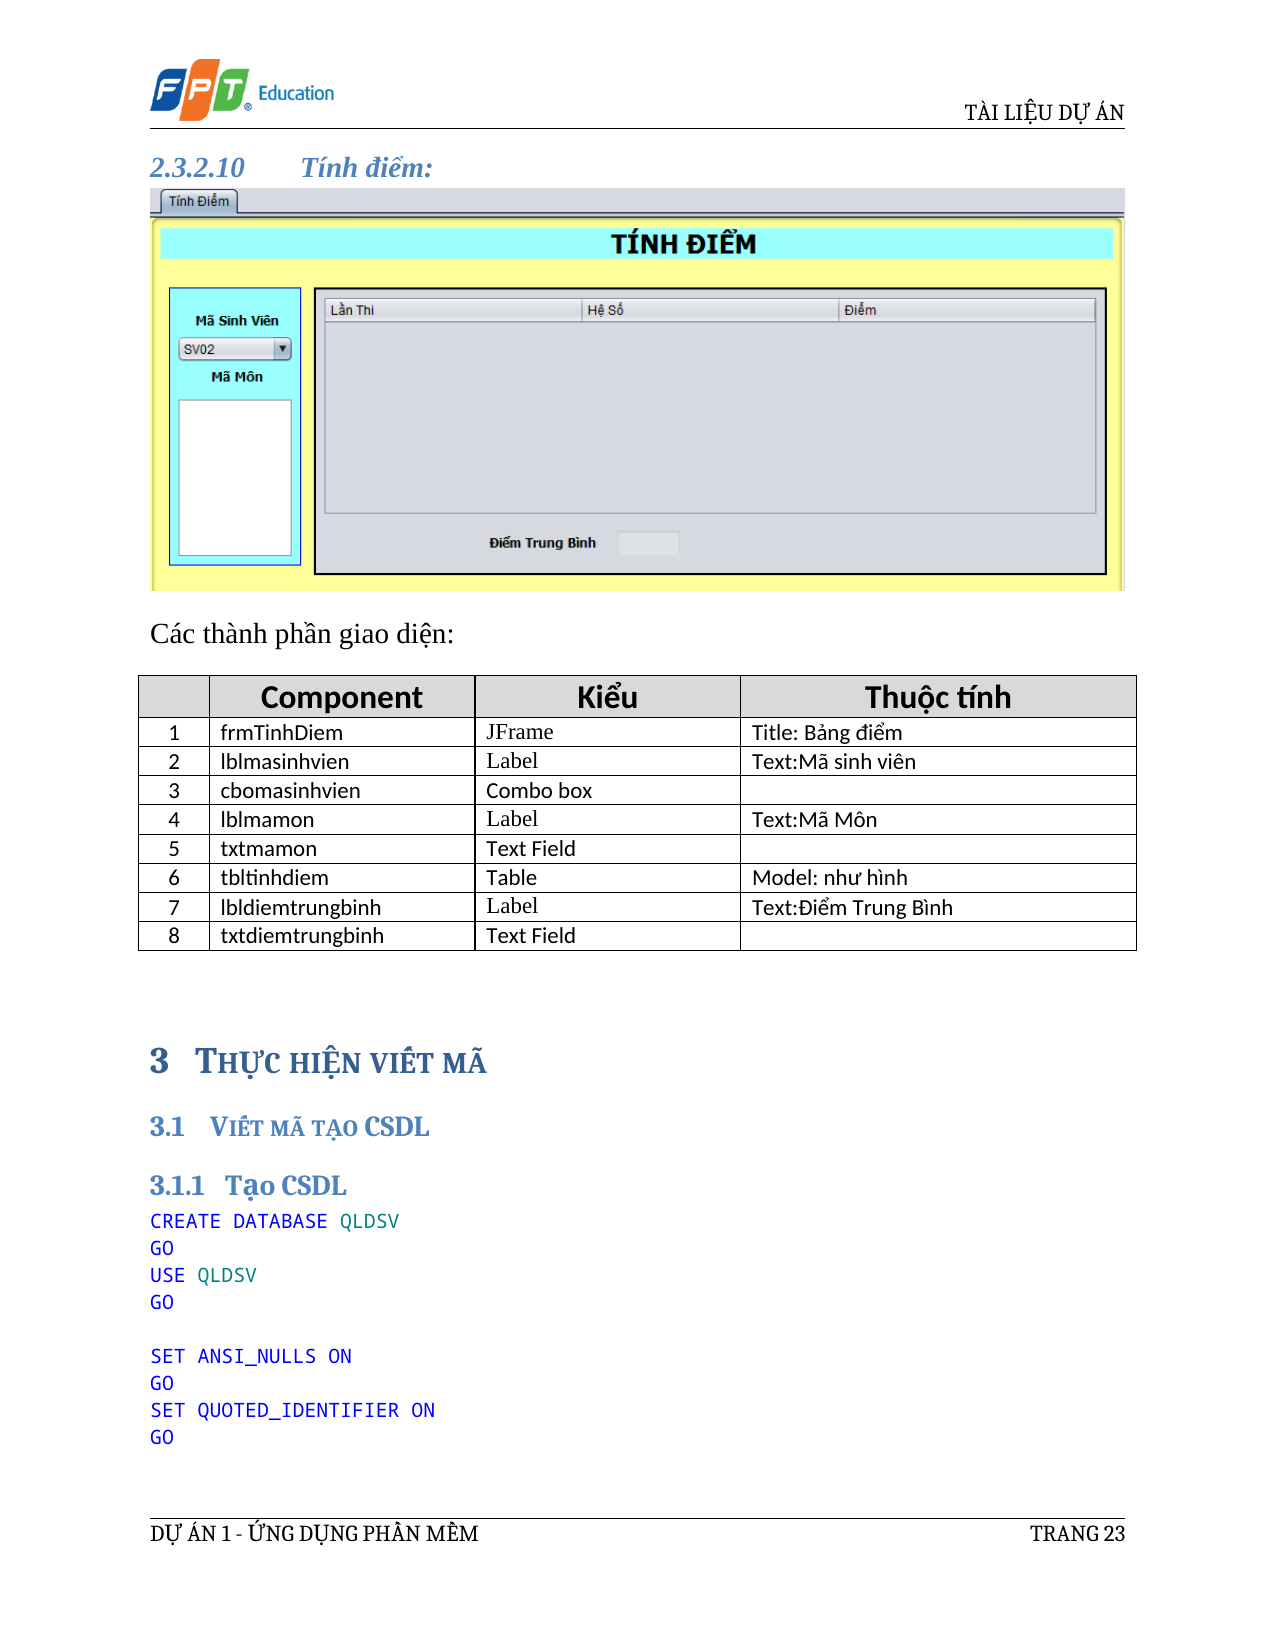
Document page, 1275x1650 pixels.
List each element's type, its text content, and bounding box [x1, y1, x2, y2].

text Các thành phần giao diện: [150, 616, 1125, 649]
table_cell Label [476, 893, 740, 921]
text GO [150, 1288, 1125, 1316]
table_cell 5 [139, 835, 209, 862]
table_cell txtdiemtrungbinh [210, 922, 474, 950]
text SET ANSI_NULLS ON [150, 1342, 1125, 1369]
subtitle Tạo CSDL [150, 1169, 1125, 1203]
text USE QLDSV [150, 1262, 1125, 1288]
picture [150, 59, 336, 121]
table_cell Table [476, 864, 740, 892]
table_cell [741, 776, 1136, 804]
table_header Kiểu [476, 676, 740, 717]
text SET QUOTED_IDENTIFIER ON [150, 1396, 1125, 1423]
text GO [150, 1234, 1125, 1262]
table_cell Combo box [476, 776, 740, 804]
table_cell Model: như hình [741, 864, 1136, 892]
table_cell Text Field [476, 922, 740, 950]
table_cell 8 [139, 922, 209, 950]
text GO [150, 1423, 1125, 1450]
text CREATE DATABASE QLDSV [150, 1208, 1125, 1234]
table_cell Text:Điểm Trung Bình [741, 893, 1136, 921]
table_cell 1 [139, 718, 209, 746]
table_cell [741, 922, 1136, 950]
table_cell txtmamon [210, 835, 474, 862]
subtitle Viết mã tạo CSDL [150, 1110, 1125, 1143]
table_cell 2 [139, 747, 209, 775]
table_cell lblmasinhvien [210, 747, 474, 775]
table_cell cbomasinhvien [210, 776, 474, 804]
table_header [139, 676, 209, 717]
table_cell 4 [139, 805, 209, 833]
table_cell lblmamon [210, 805, 474, 833]
table_cell Label [476, 747, 740, 775]
table_cell [741, 835, 1136, 862]
table_cell JFrame [476, 718, 740, 746]
table_cell lbldiemtrungbinh [210, 893, 474, 921]
table_header Thuộc tính [741, 676, 1136, 717]
table_cell Text Field [476, 835, 740, 862]
picture [150, 188, 1125, 591]
table_cell Text:Mã Môn [741, 805, 1136, 833]
table_cell Text:Mã sinh viên [741, 747, 1136, 775]
table_cell Label [476, 805, 740, 833]
subtitle Tính điểm: [150, 150, 1125, 183]
table_cell tbltinhdiem [210, 864, 474, 892]
table_header Component [210, 676, 474, 717]
table_cell frmTinhDiem [210, 718, 474, 746]
text GO [150, 1369, 1125, 1396]
table_cell 7 [139, 893, 209, 921]
table_cell 6 [139, 864, 209, 892]
table_cell Title: Bảng điểm [741, 718, 1136, 746]
subtitle Thực hiện viết mã [150, 1039, 1125, 1082]
table_cell 3 [139, 776, 209, 804]
